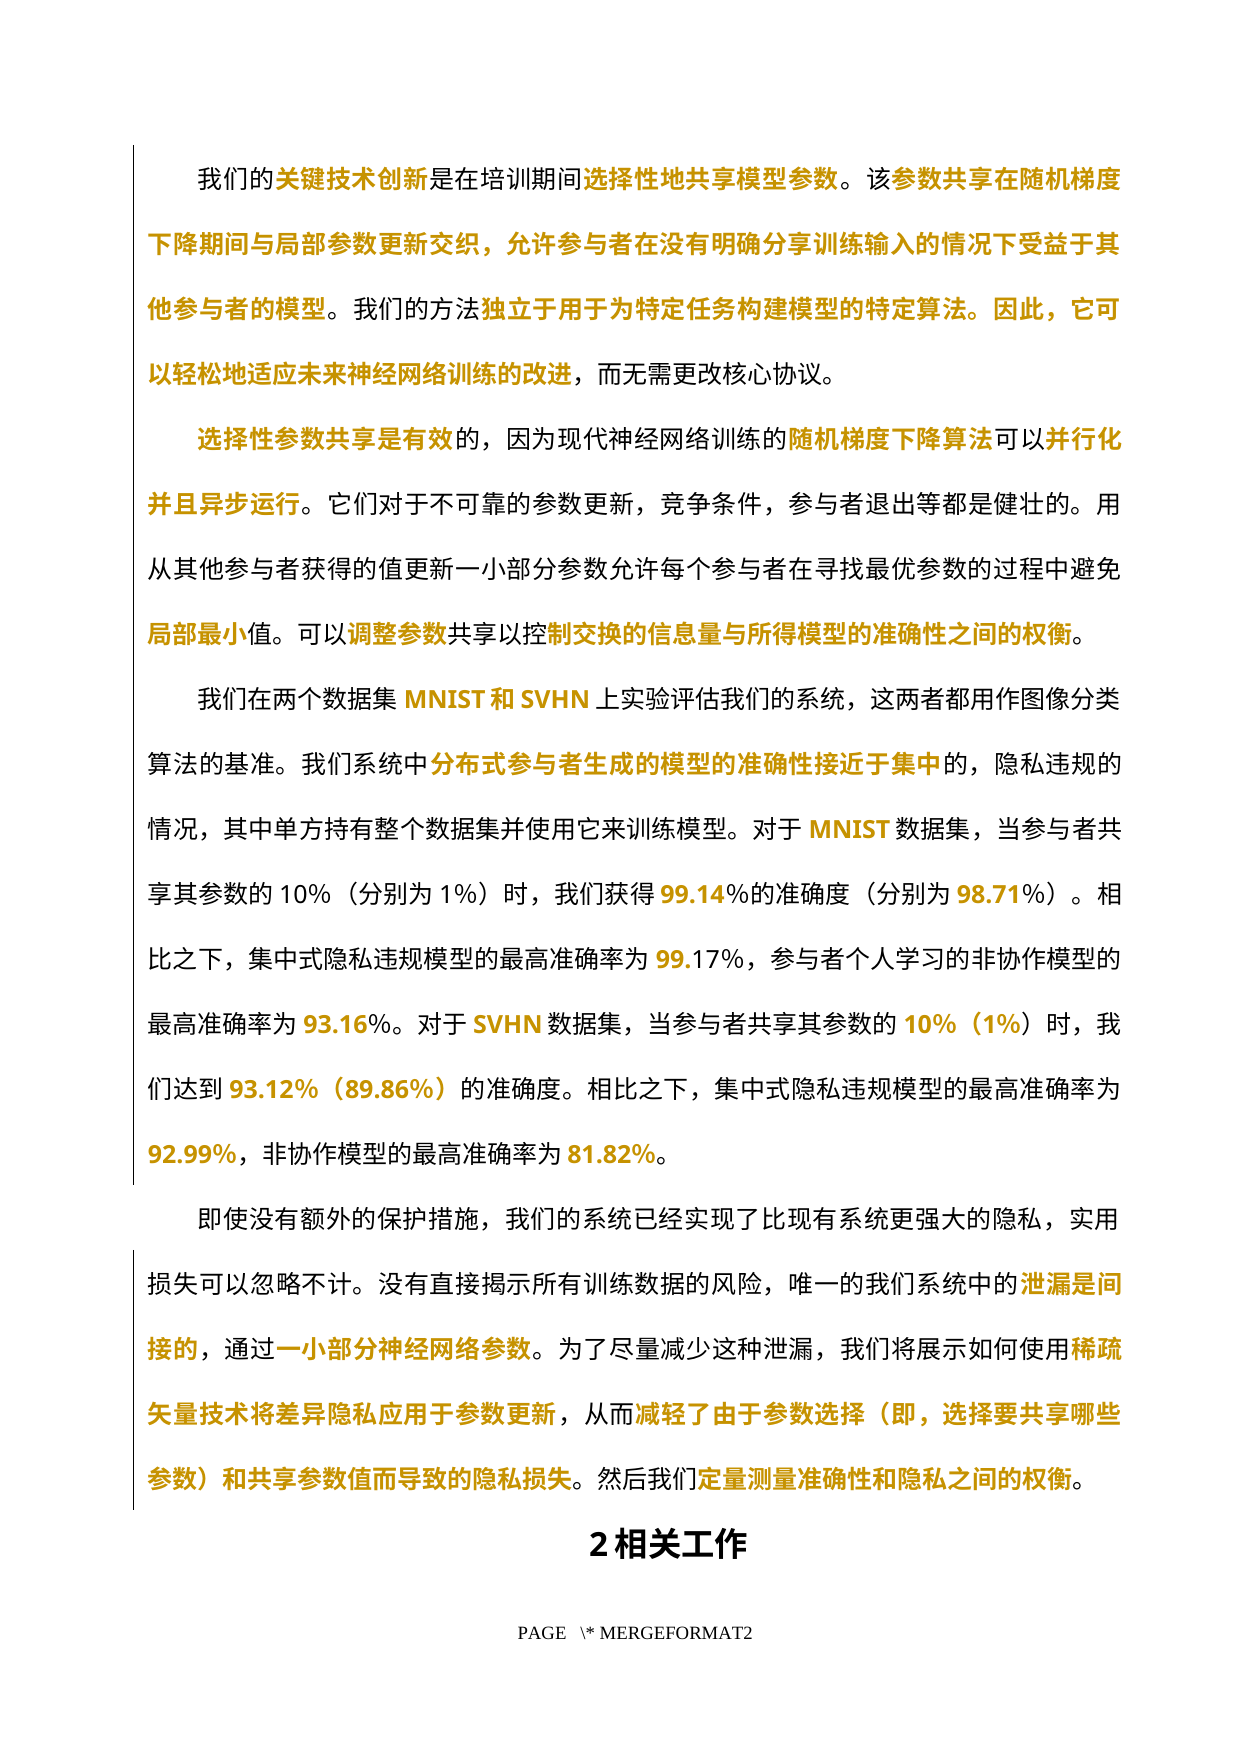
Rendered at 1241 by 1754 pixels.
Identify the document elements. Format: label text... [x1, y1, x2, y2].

text 选择性参数共享是有效的，因为现代神经网络训练的随机梯度下降算法可以并行化并且异步运行。它们对于不可靠的参数更新，竞争条件，参与者退出等都是健壮的。用从其他参与者获得的值更新一小部分参数允许每个参与者在寻找最优参数的过程中避免局部最小值。可以调整参数共享以控制交换的信息量与所得模型的准确性之间的权衡。 [148, 405, 1122, 665]
text 我们在两个数据集MNIST和SVHN上实验评估我们的系统，这两者都用作图像分类算法的基准。我们系统中分布式参与者生成的模型的准确性接近于集中的，隐私违规的情况，其中单方持有整个数据集并使用它来训练模型。对于MNIST数据集，当参与者共享其参数的10％（分别为1％）时，我们获得99.14％的准确度（分别为98.71％）。相比之下，集中式隐私违规模型的最高准确率为99.17％，参与者个人学习的非协作模型的最高准确率为93.16％。对于SVHN数据集，当参与者共享其参数的10％（1％）时，我们达到93.12％（89.86％）的准确度。相比之下，集中式隐私违规模型的最高准确率为92.99％，非协作模型的最高准确率为81.82％。 [148, 665, 1122, 1185]
text 2相关工作 [148, 1510, 1122, 1575]
text 我们的关键技术创新是在培训期间选择性地共享模型参数。该参数共享在随机梯度下降期间与局部参数更新交织，允许参与者在没有明确分享训练输入的情况下受益于其他参与者的模型。我们的方法独立于用于为特定任务构建模型的特定算法。因此，它可以轻松地适应未来神经网络训练的改进，而无需更改核心协议。 [148, 145, 1122, 405]
text 即使没有额外的保护措施，我们的系统已经实现了比现有系统更强大的隐私，实用损失可以忽略不计。没有直接揭示所有训练数据的风险，唯一的我们系统中的泄漏是间接的，通过一小部分神经网络参数。为了尽量减少这种泄漏，我们将展示如何使用稀疏矢量技术将差异隐私应用于参数更新，从而减轻了由于参数选择（即，选择要共享哪些参数）和共享参数值而导致的隐私损失。然后我们定量测量准确性和隐私之间的权衡。 [148, 1185, 1122, 1510]
